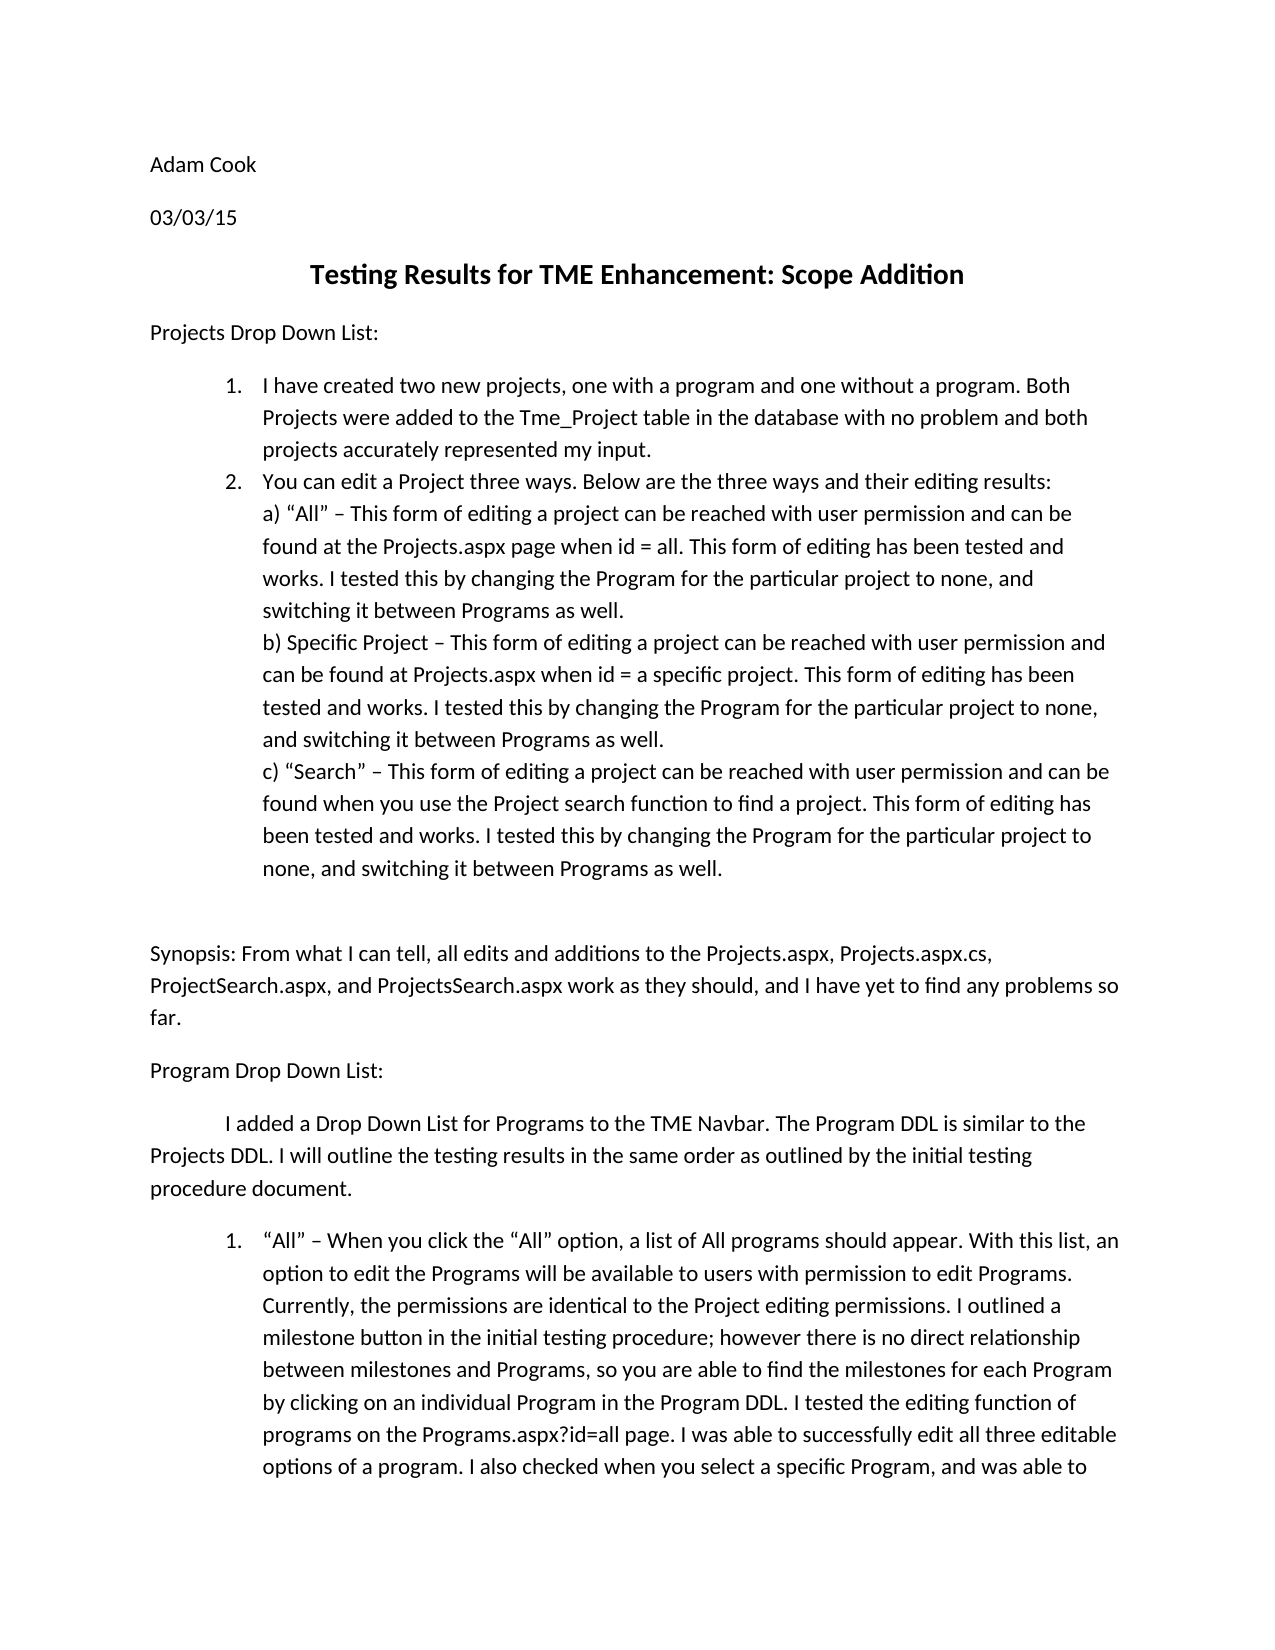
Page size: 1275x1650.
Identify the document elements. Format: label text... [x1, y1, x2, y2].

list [225, 1227, 1125, 1480]
text Adam Cook [150, 150, 1125, 178]
list I have created two new projects, one with a program and one without a program. Both Projects were added to the Tme_Project table in the database with no problem and both projects accurately represented my input. [225, 371, 1125, 463]
list a) “All” – This form of editing a project can be reached with user permission and can be found at the Projects.aspx page when id = all. This form of editing has been tested and works. I tested this by changing the Program for the particular project to none, and switching it between Programs as well. [262, 499, 1125, 624]
list c) “Search” – This form of editing a project can be reached with user permission and can be found when you use the Project search function to find a project. This form of editing has been tested and works. I tested this by changing the Program for the particular project to none, and switching it between Programs as well. [262, 757, 1125, 882]
text Program Drop Down List: [150, 1056, 1125, 1084]
text Synopsis: From what I can tell, all edits and additions to the Projects.aspx, Projects.aspx.cs, ProjectSearch.aspx, and ProjectsSearch.aspx work as they should, and I have yet to find any problems so far. [150, 939, 1125, 1031]
text I added a Drop Down List for Programs to the TME Navbar. The Program DDL is similar to the Projects DDL. I will outline the testing results in the same order as outlined by the initial testing procedure document. [150, 1109, 1125, 1202]
text 03/03/15 [150, 203, 1125, 231]
list b) Specific Project – This form of editing a project can be reached with user permission and can be found at Projects.aspx when id = a specific project. This form of editing has been tested and works. I tested this by changing the Program for the particular project to none, and switching it between Programs as well. [262, 628, 1125, 753]
list You can edit a Project three ways. Below are the three ways and their editing results: [225, 467, 1125, 495]
text Projects Drop Down List: [150, 318, 1125, 346]
text Testing Results for TME Enhancement: Scope Addition [150, 256, 1125, 292]
